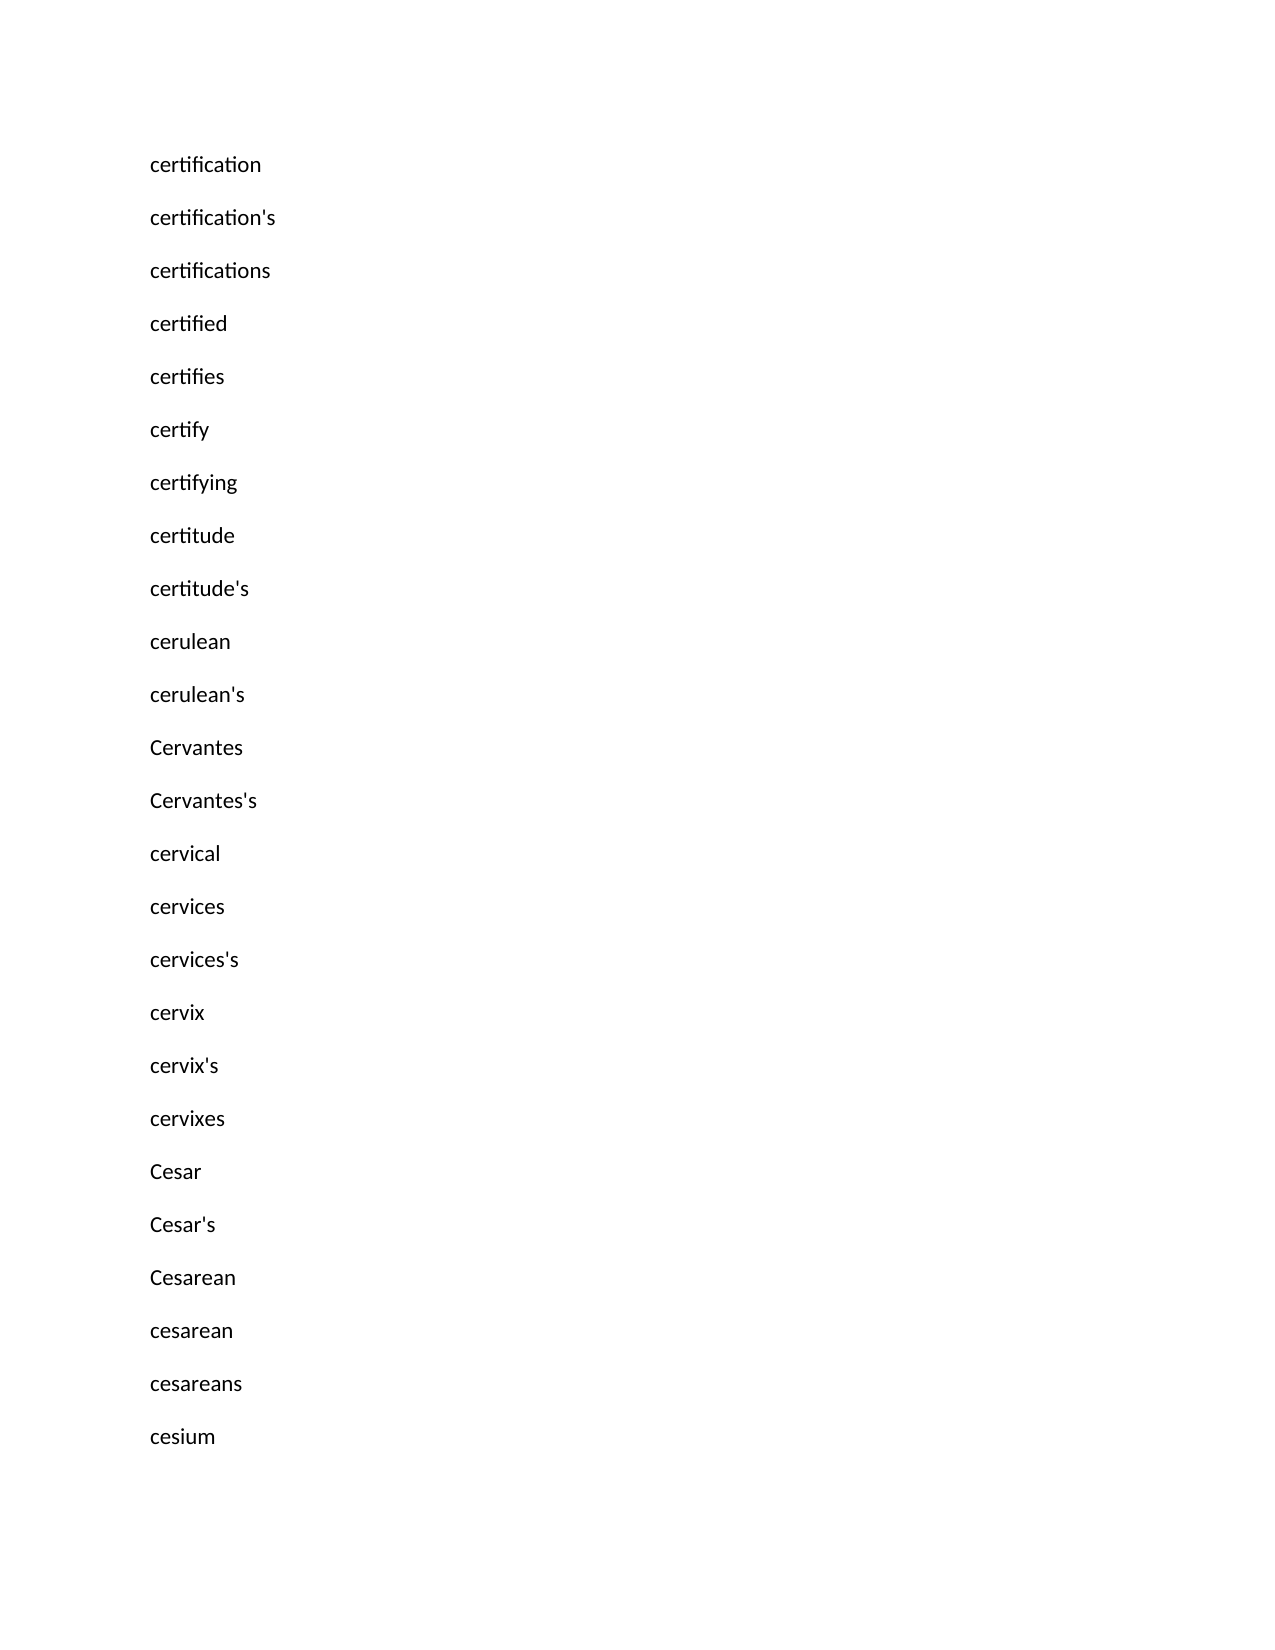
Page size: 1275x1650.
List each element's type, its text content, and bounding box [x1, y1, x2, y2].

text Cesarean [150, 1263, 1125, 1291]
text certifying [150, 468, 1125, 496]
text cervices [150, 892, 1125, 920]
text certitude [150, 521, 1125, 549]
text certify [150, 415, 1125, 443]
text certified [150, 309, 1125, 337]
text Cesar's [150, 1210, 1125, 1238]
text cesium [150, 1422, 1125, 1451]
text certitude's [150, 574, 1125, 602]
text cerulean [150, 627, 1125, 655]
text Cesar [150, 1157, 1125, 1185]
text cervixes [150, 1104, 1125, 1132]
text certifications [150, 256, 1125, 284]
text Cervantes [150, 733, 1125, 761]
text cervix's [150, 1051, 1125, 1079]
text certification's [150, 203, 1125, 231]
text certifies [150, 362, 1125, 390]
text Cervantes's [150, 786, 1125, 814]
text cerulean's [150, 680, 1125, 708]
text cervical [150, 839, 1125, 867]
text cesareans [150, 1369, 1125, 1397]
text certification [150, 150, 1125, 178]
text cervix [150, 998, 1125, 1026]
text cervices's [150, 945, 1125, 973]
text cesarean [150, 1316, 1125, 1344]
